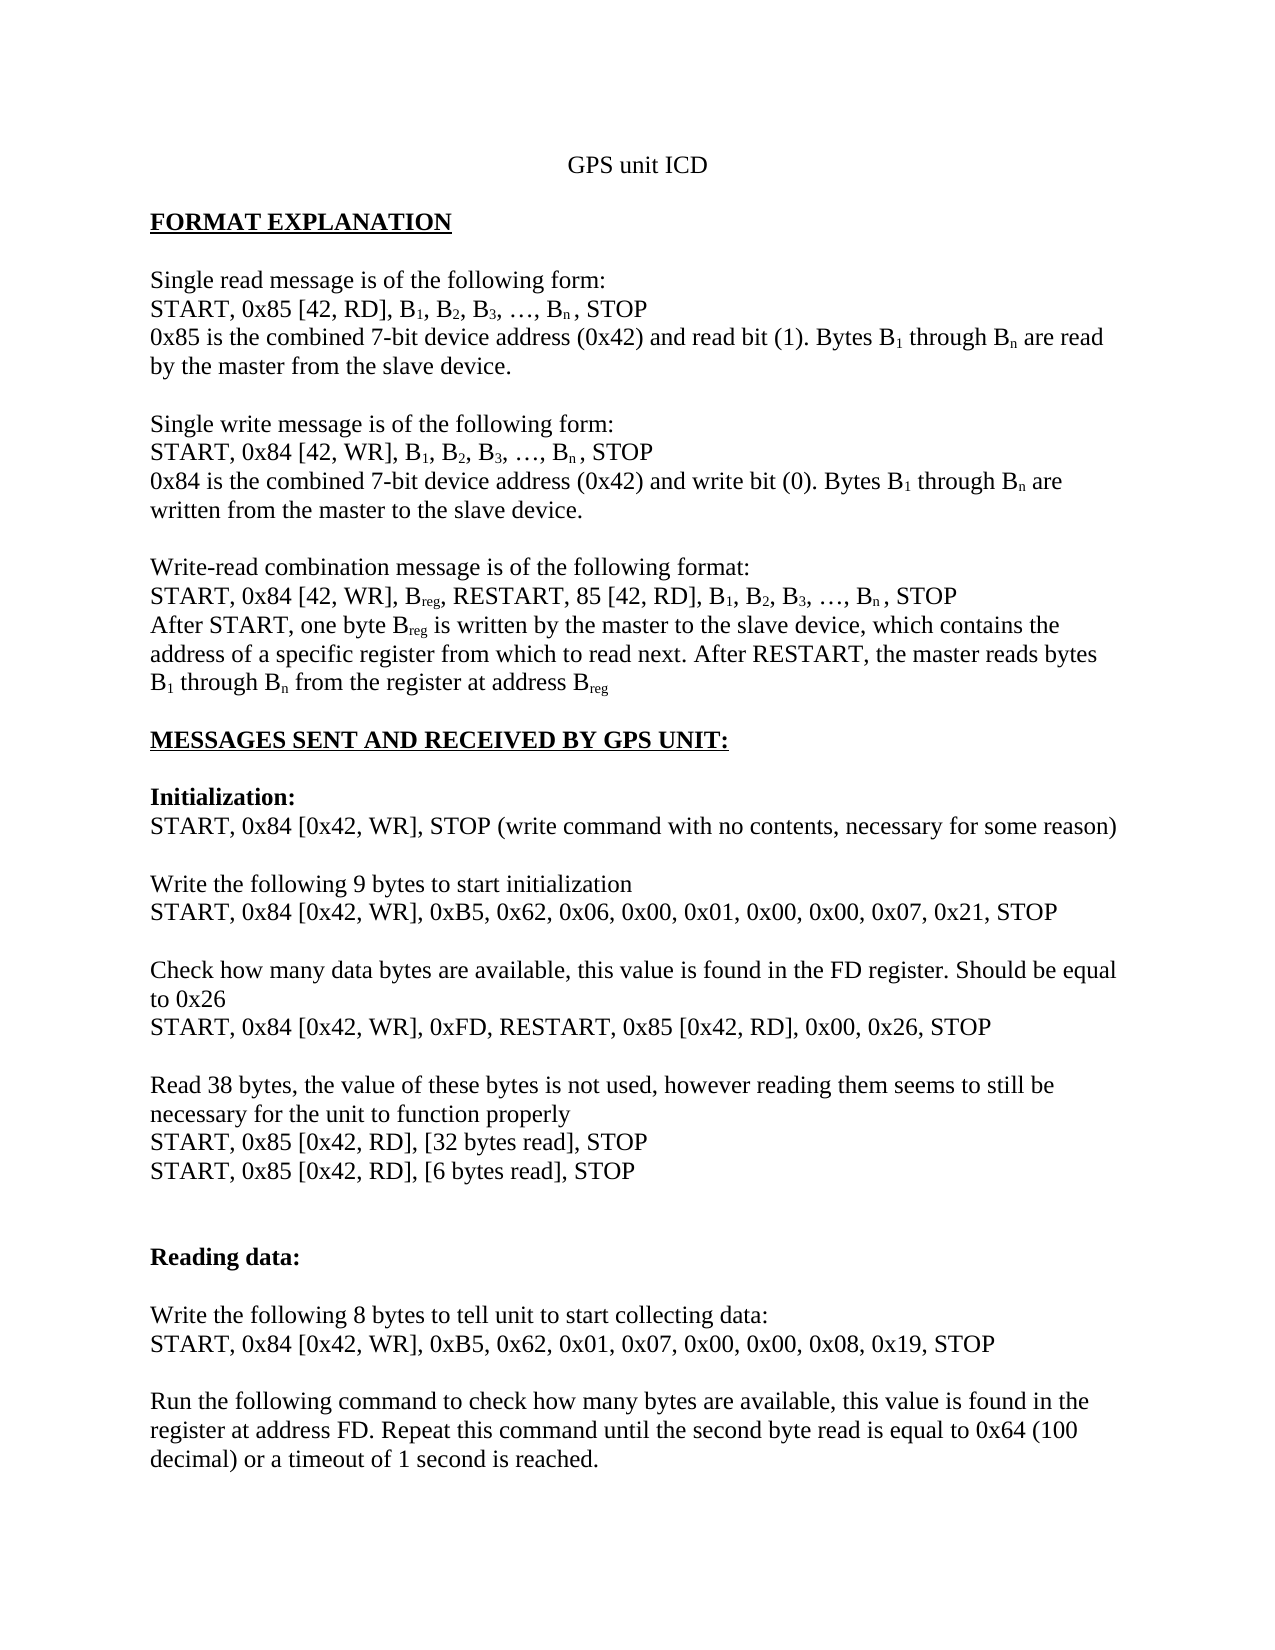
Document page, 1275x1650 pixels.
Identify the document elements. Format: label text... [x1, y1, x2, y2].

text MESSAGES SENT AND RECEIVED BY GPS UNIT: [150, 725, 1125, 754]
text START, 0x84 [0x42, WR], STOP (write command with no contents, necessary for some reason) [150, 811, 1125, 840]
text START, 0x85 [42, RD], B1, B2, B3, …, Bn , STOP [150, 294, 1125, 322]
text Check how many data bytes are available, this value is found in the FD register. Should be equal to 0x26 [150, 955, 1125, 1012]
text START, 0x85 [0x42, RD], [32 bytes read], STOP [150, 1127, 1125, 1156]
text START, 0x84 [42, WR], Breg, RESTART, 85 [42, RD], B1, B2, B3, …, Bn , STOP [150, 581, 1125, 610]
text Single read message is of the following form: [150, 265, 1125, 294]
text 0x84 is the combined 7-bit device address (0x42) and write bit (0). Bytes B1 through Bn are written from the master to the slave device. [150, 466, 1125, 524]
text Run the following command to check how many bytes are available, this value is found in the register at address FD. Repeat this command until the second byte read is equal to 0x64 (100 decimal) or a timeout of 1 second is reached. [150, 1386, 1125, 1472]
text START, 0x84 [0x42, WR], 0xFD, RESTART, 0x85 [0x42, RD], 0x00, 0x26, STOP [150, 1012, 1125, 1041]
text START, 0x84 [0x42, WR], 0xB5, 0x62, 0x06, 0x00, 0x01, 0x00, 0x00, 0x07, 0x21, STOP [150, 897, 1125, 926]
text FORMAT EXPLANATION [150, 207, 1125, 236]
text Reading data: [150, 1242, 1125, 1271]
text GPS unit ICD [150, 150, 1125, 179]
text START, 0x84 [42, WR], B1, B2, B3, …, Bn , STOP [150, 437, 1125, 466]
text START, 0x85 [0x42, RD], [6 bytes read], STOP [150, 1156, 1125, 1185]
text Read 38 bytes, the value of these bytes is not used, however reading them seems to still be necessary for the unit to function properly [150, 1070, 1125, 1127]
text Write the following 9 bytes to start initialization [150, 869, 1125, 897]
text Initialization: [150, 782, 1125, 811]
text Write the following 8 bytes to tell unit to start collecting data: [150, 1300, 1125, 1329]
text Single write message is of the following form: [150, 409, 1125, 437]
text Write-read combination message is of the following format: [150, 552, 1125, 581]
text After START, one byte Breg is written by the master to the slave device, which contains the address of a specific register from which to read next. After RESTART, the master reads bytes B1 through Bn from the register at address Breg [150, 610, 1125, 696]
text START, 0x84 [0x42, WR], 0xB5, 0x62, 0x01, 0x07, 0x00, 0x00, 0x08, 0x19, STOP [150, 1329, 1125, 1357]
text 0x85 is the combined 7-bit device address (0x42) and read bit (1). Bytes B1 through Bn are read by the master from the slave device. [150, 322, 1125, 380]
